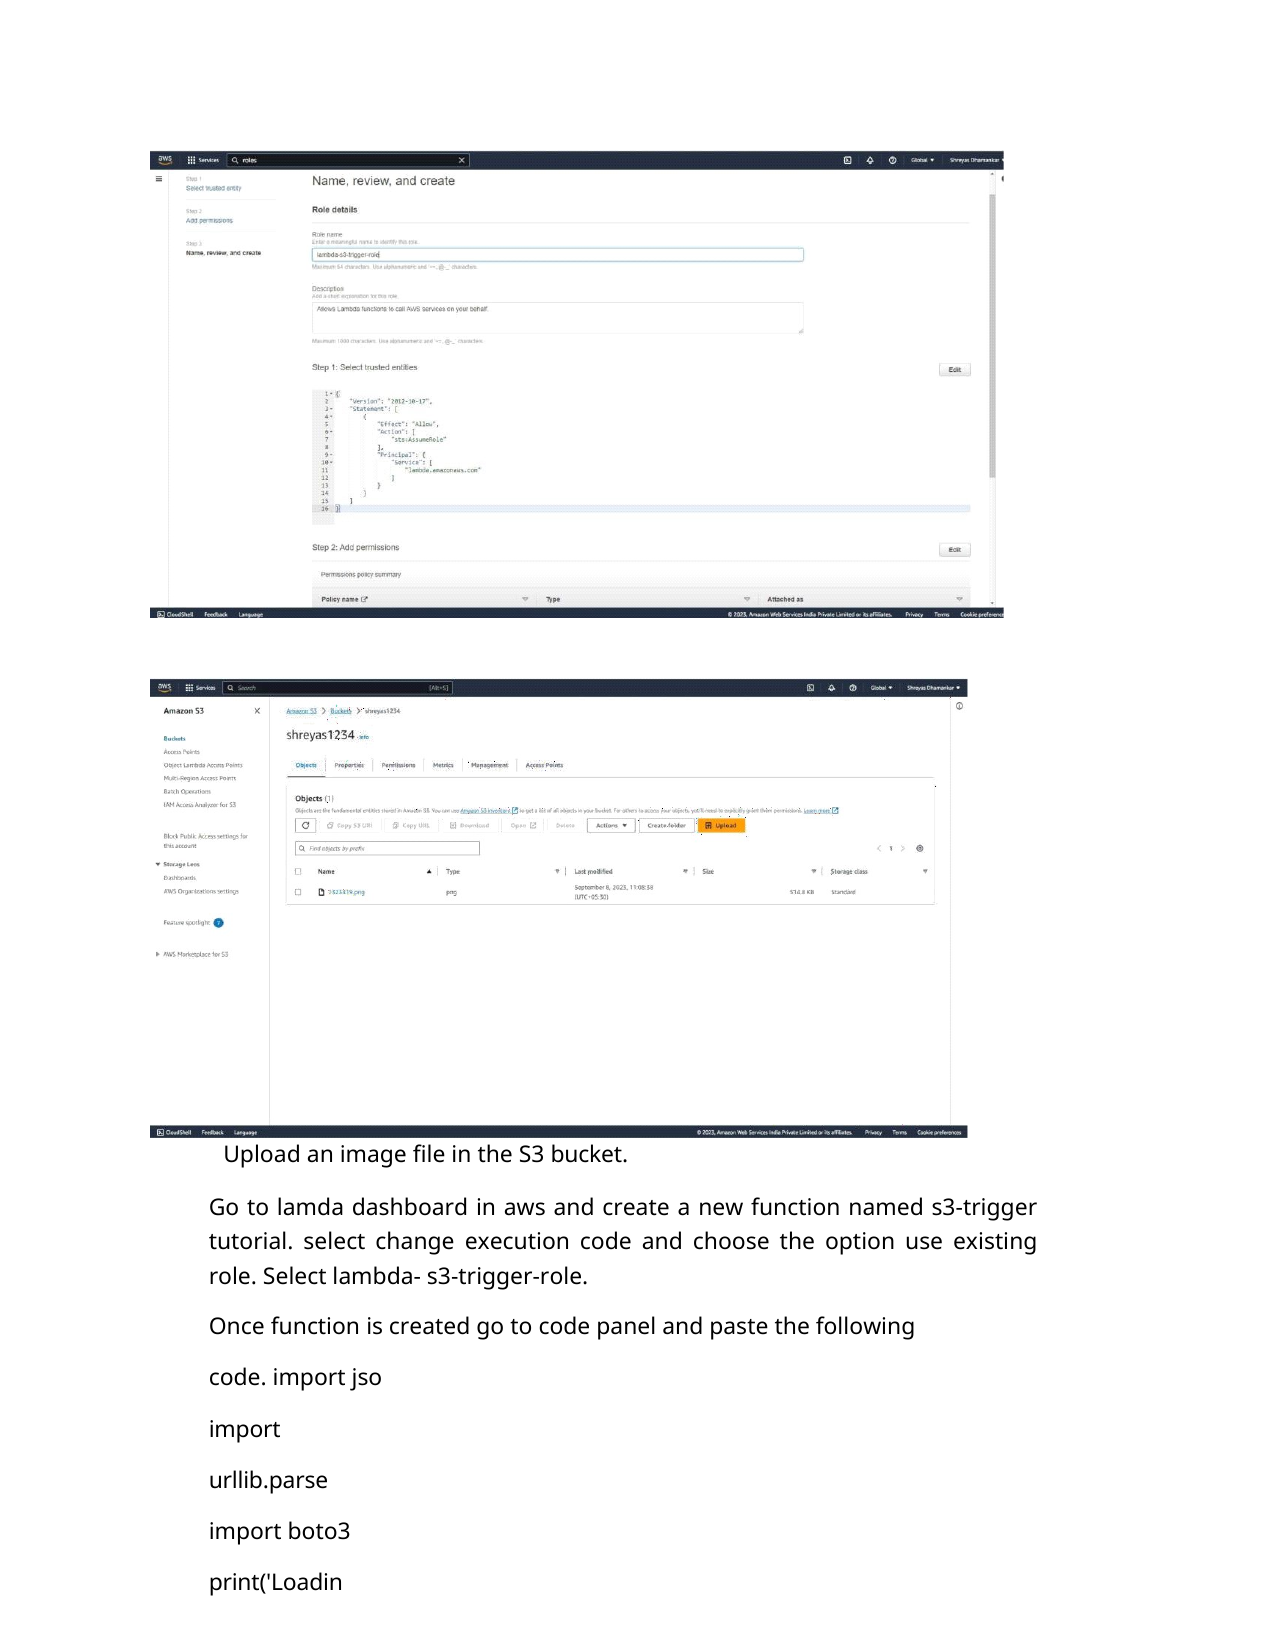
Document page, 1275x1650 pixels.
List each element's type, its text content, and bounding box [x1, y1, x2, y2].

text Go to lamda dashboard in aws and create a new function named s3-trigger tutorial. select change execution code and choose the option use existing role. Select lambda- s3-trigger-role. [208, 1191, 1039, 1291]
picture [150, 150, 1004, 618]
text import urllib.parse import boto3 print('Loadin [208, 1413, 360, 1597]
text Once function is created go to code panel and paste the following code. import jso [208, 1310, 917, 1393]
picture [150, 677, 968, 1138]
